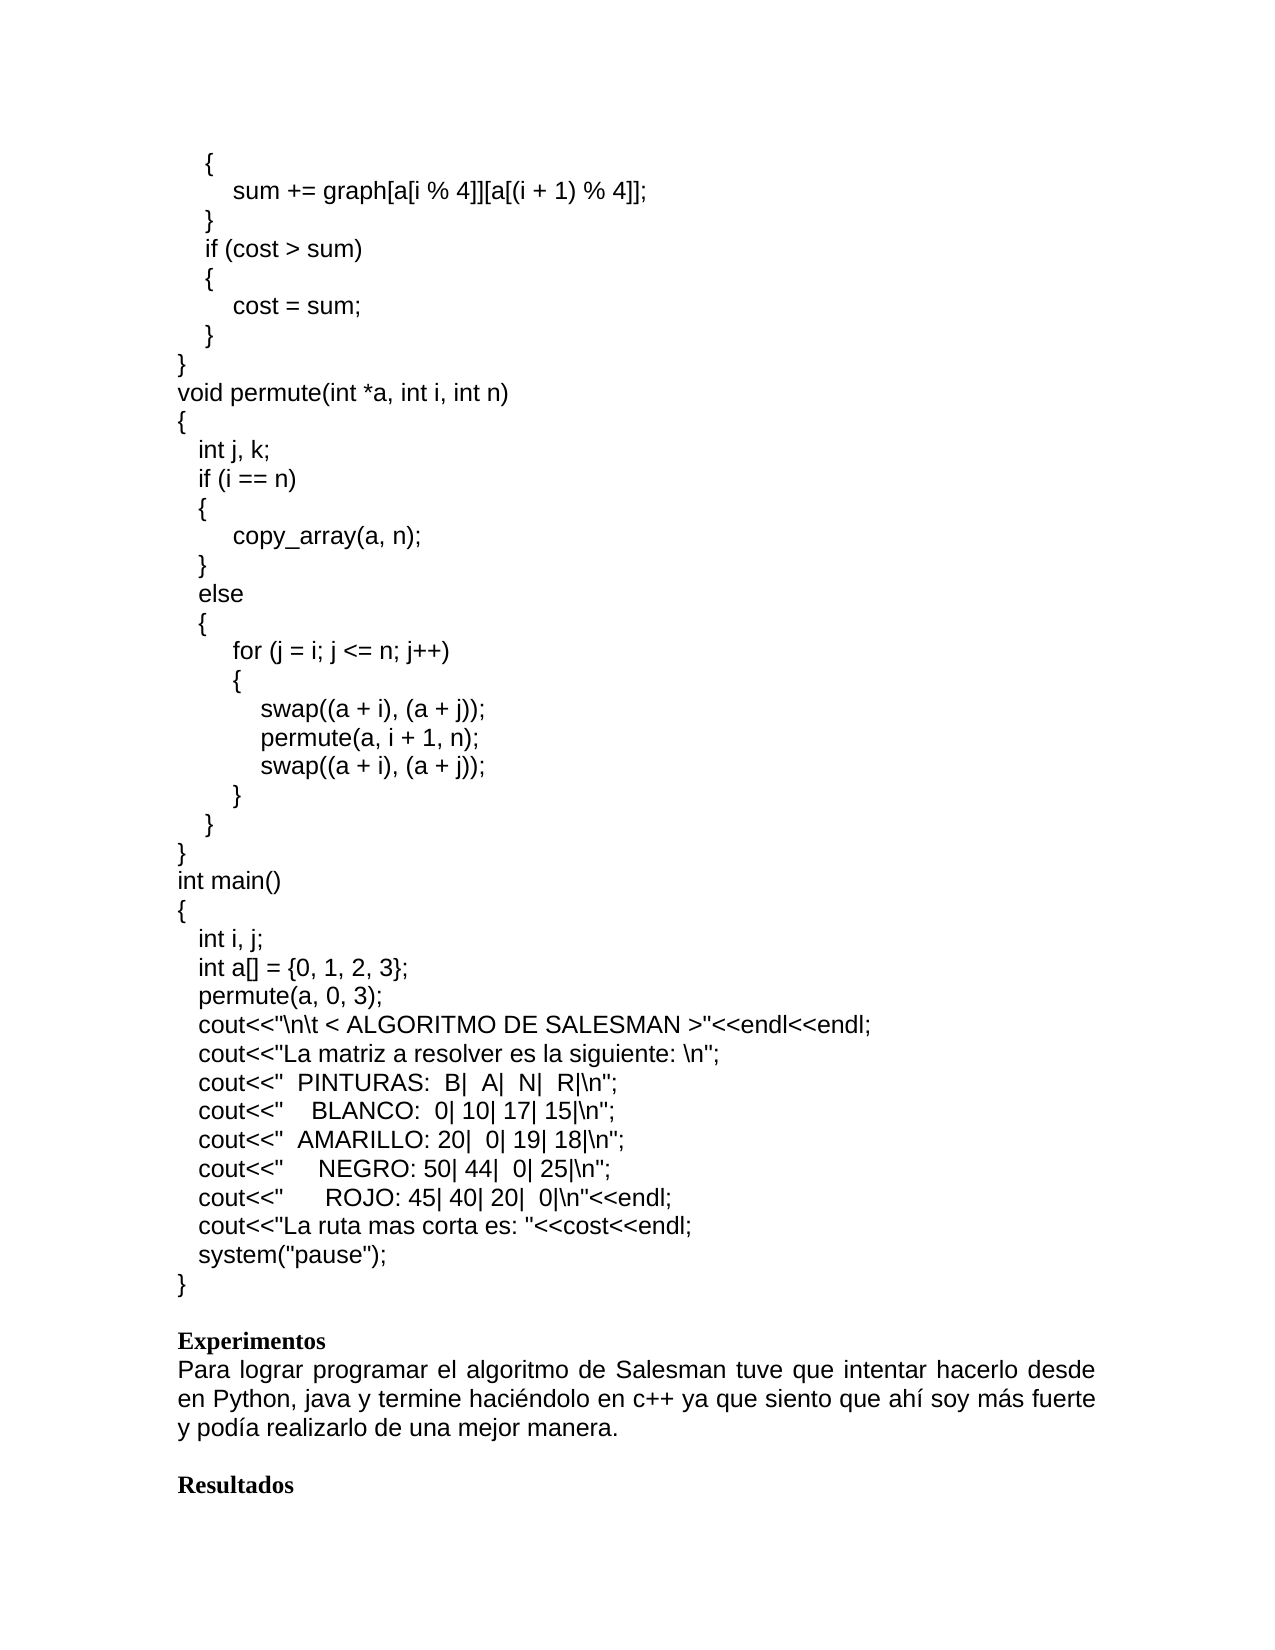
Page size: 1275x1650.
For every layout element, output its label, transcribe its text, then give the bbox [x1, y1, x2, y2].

text else [177, 579, 1098, 608]
text { [177, 263, 1098, 291]
text { [177, 665, 1098, 694]
text { [177, 608, 1098, 636]
text } [177, 809, 1098, 838]
text permute(a, i + 1, n); [177, 723, 1098, 751]
text for (j = i; j <= n; j++) [177, 636, 1098, 665]
text cout<<" ROJO: 45| 40| 20| 0|\n"<<endl; [177, 1183, 1098, 1211]
text { [177, 406, 1098, 435]
text system("pause"); [177, 1240, 1098, 1269]
text cout<<"\n\t < ALGORITMO DE SALESMAN >"<<endl<<endl; [177, 1010, 1098, 1039]
text int main() [177, 866, 1098, 895]
text copy_array(a, n); [177, 521, 1098, 550]
text } [177, 1269, 1098, 1298]
text int i, j; [177, 924, 1098, 953]
text cout<<" AMARILLO: 20| 0| 19| 18|\n"; [177, 1125, 1098, 1154]
text } [177, 550, 1098, 579]
text } [177, 838, 1098, 866]
text swap((a + i), (a + j)); [177, 694, 1098, 723]
text if (i == n) [177, 464, 1098, 493]
text cout<<" BLANCO: 0| 10| 17| 15|\n"; [177, 1096, 1098, 1125]
text cost = sum; [177, 291, 1098, 320]
text int a[] = {0, 1, 2, 3}; [177, 953, 1098, 981]
text } [177, 349, 1098, 378]
text void permute(int *a, int i, int n) [177, 378, 1098, 406]
text sum += graph[a[i % 4]][a[(i + 1) % 4]]; [177, 176, 1098, 205]
text int j, k; [177, 435, 1098, 464]
text cout<<"La ruta mas corta es: "<<cost<<endl; [177, 1211, 1098, 1240]
text { [177, 493, 1098, 521]
text } [177, 780, 1098, 809]
text Para lograr programar el algoritmo de Salesman tuve que intentar hacerlo desde en Python, java y termine haciéndolo en c++ ya que siento que ahí soy más fuerte y podía realizarlo de una mejor manera. [177, 1355, 1098, 1441]
text cout<<"La matriz a resolver es la siguiente: \n"; [177, 1039, 1098, 1068]
text if (cost > sum) [177, 234, 1098, 263]
text { [177, 148, 1098, 176]
text Experimentos [177, 1326, 1098, 1355]
text cout<<" PINTURAS: B| A| N| R|\n"; [177, 1068, 1098, 1096]
text swap((a + i), (a + j)); [177, 751, 1098, 780]
text permute(a, 0, 3); [177, 981, 1098, 1010]
text Resultados [177, 1470, 1098, 1499]
text } [177, 205, 1098, 234]
text { [177, 895, 1098, 924]
text } [177, 320, 1098, 349]
text cout<<" NEGRO: 50| 44| 0| 25|\n"; [177, 1154, 1098, 1183]
